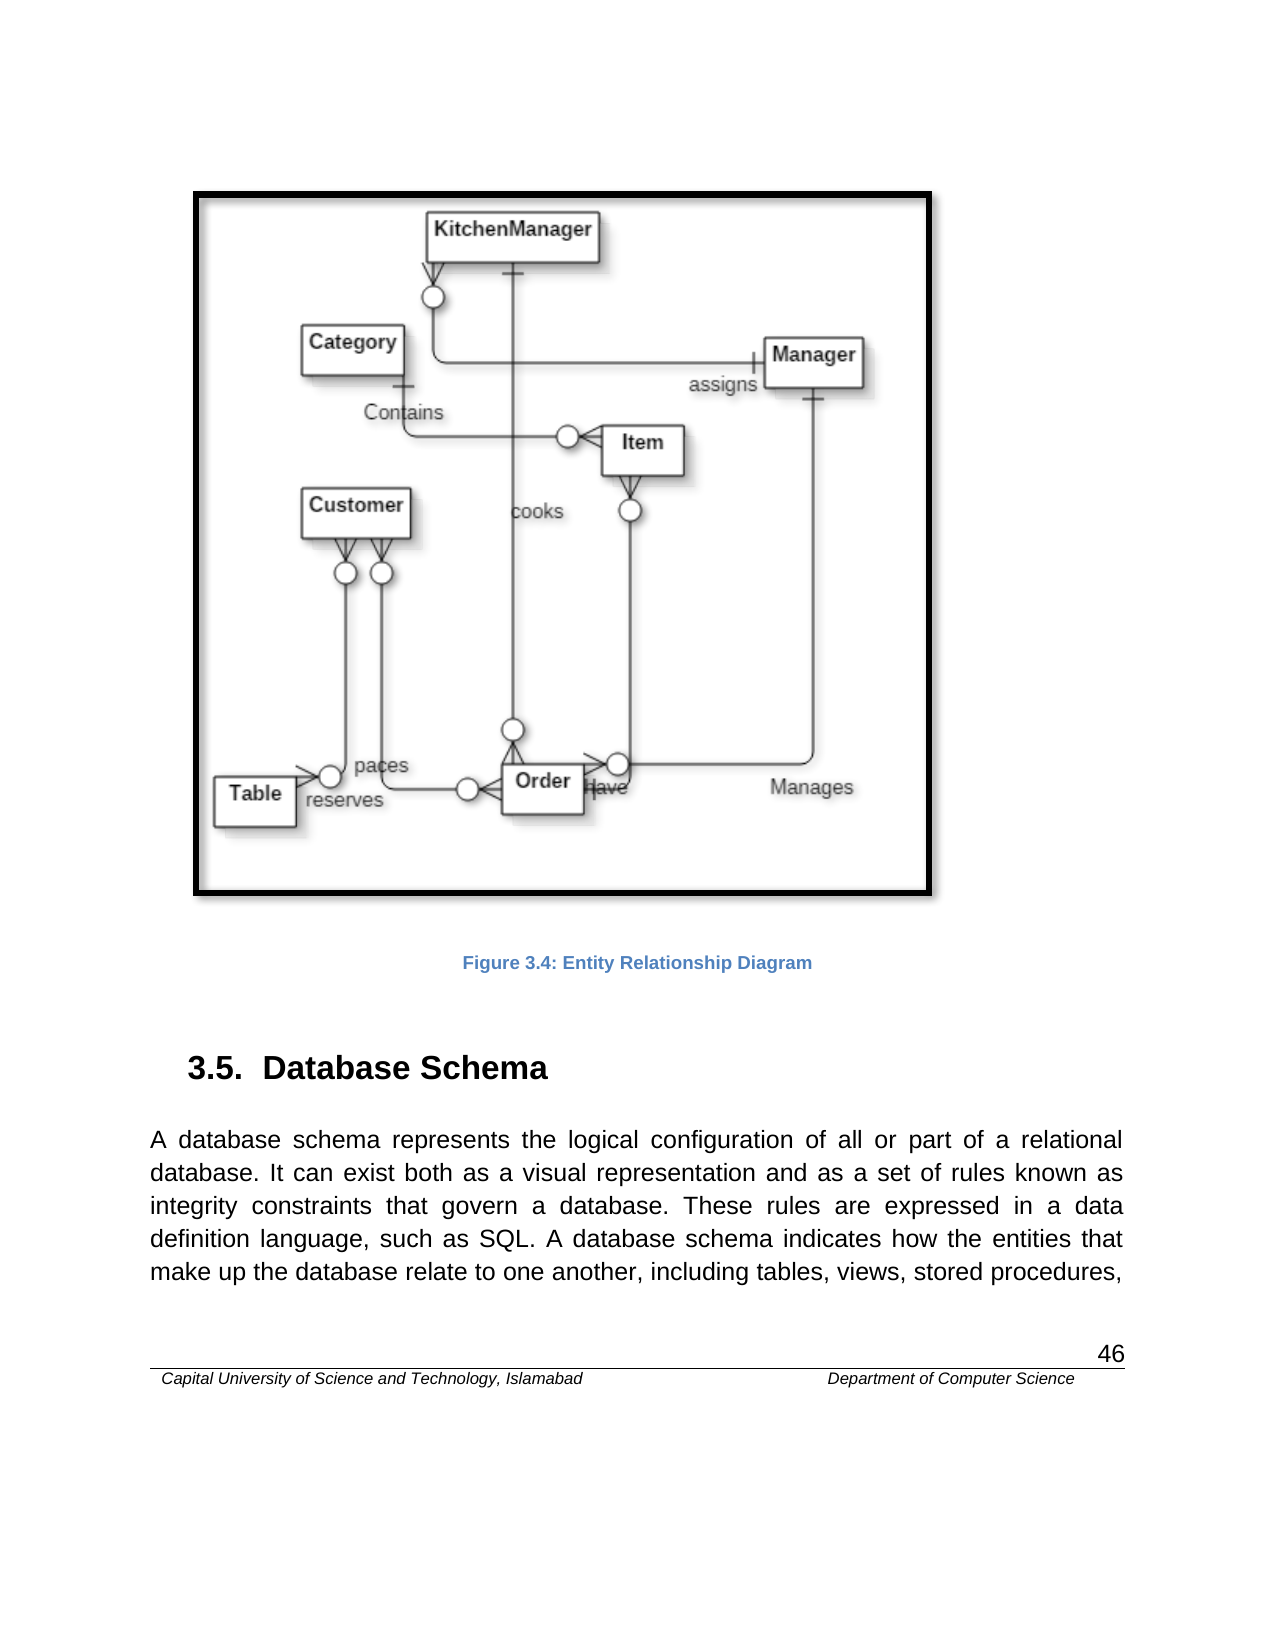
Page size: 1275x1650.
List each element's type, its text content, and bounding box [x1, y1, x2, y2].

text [150, 1125, 1125, 1286]
picture [199, 198, 926, 890]
text Figure 3.4: Entity Relationship Diagram [150, 952, 1125, 973]
subtitle Database Schema [187, 1048, 1125, 1087]
